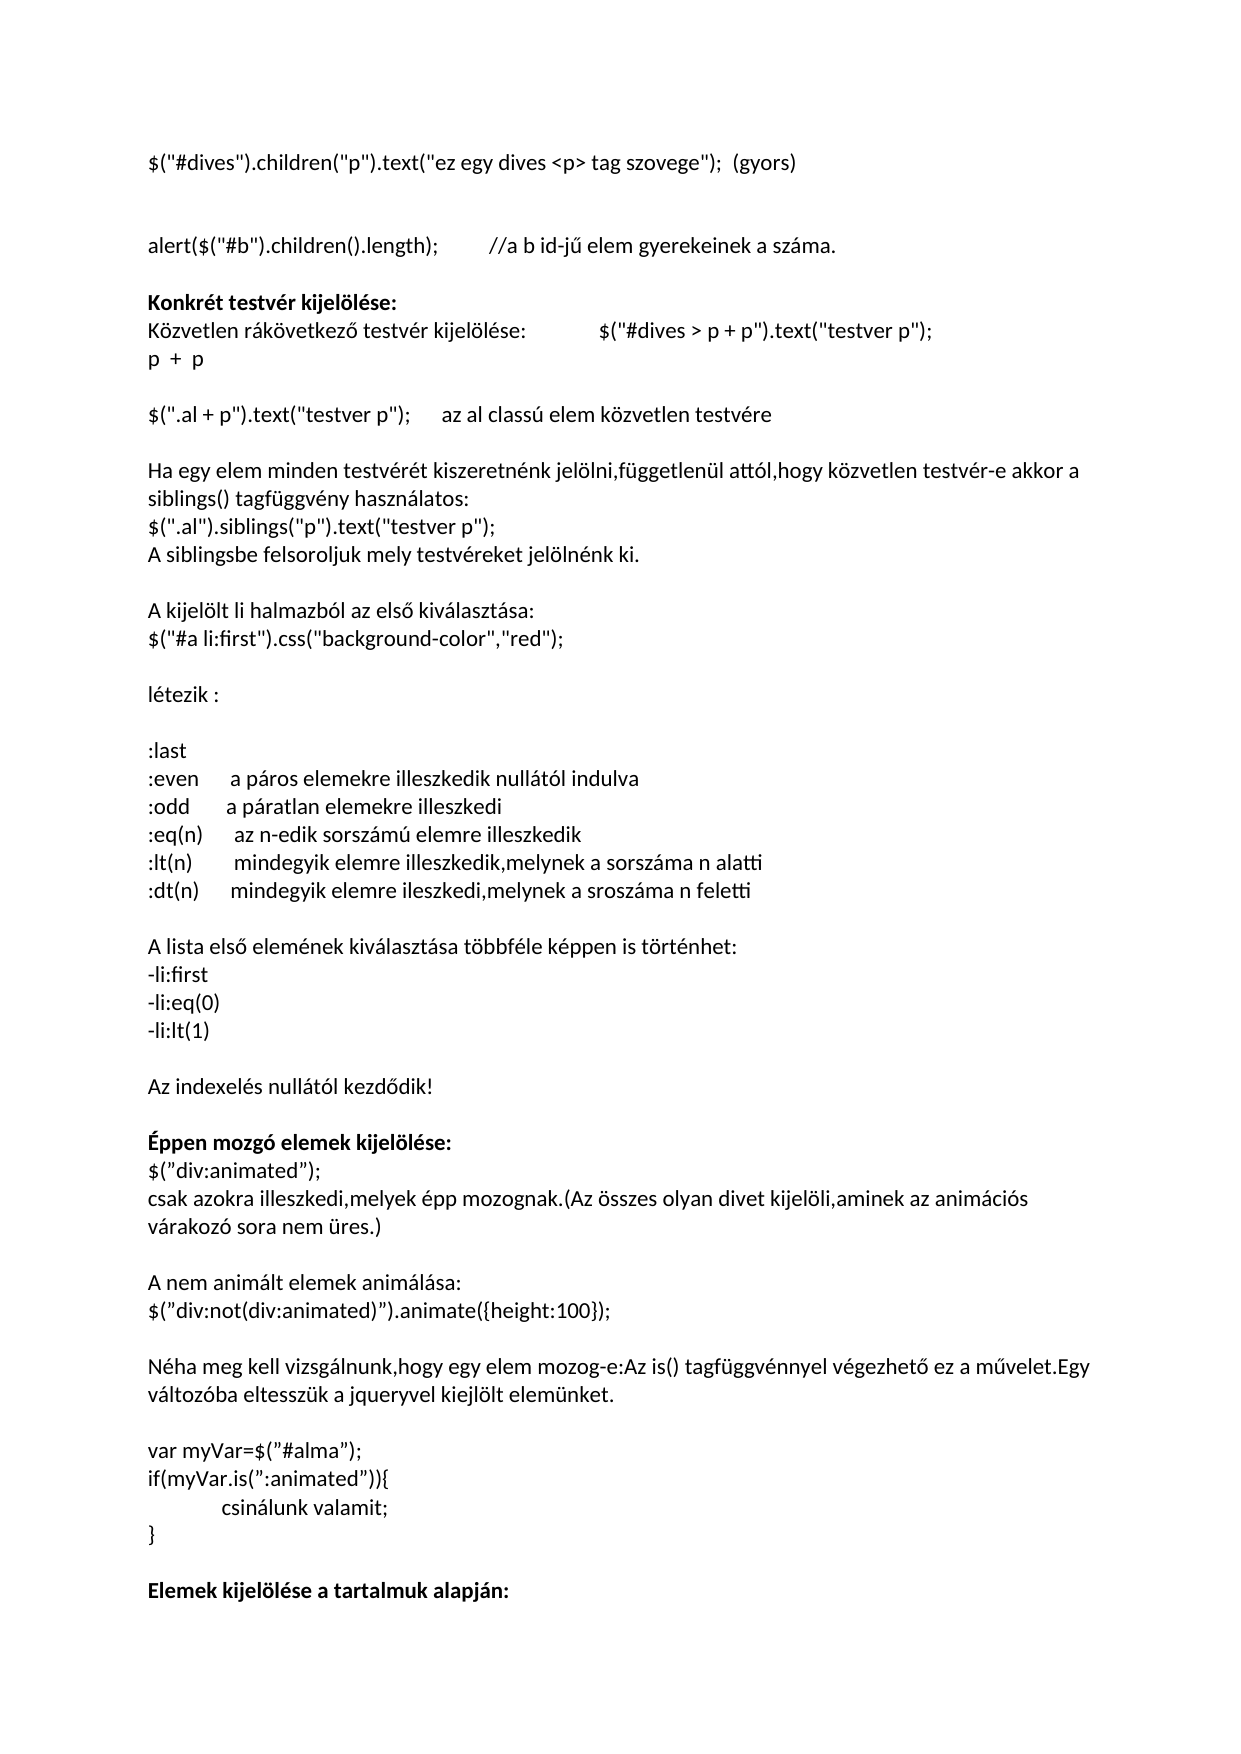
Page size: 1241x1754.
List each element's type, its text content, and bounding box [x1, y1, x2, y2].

text if(myVar.is(”:animated”)){ [148, 1464, 1093, 1493]
text :odd a páratlan elemekre illeszkedi [148, 792, 1093, 820]
text $("#dives").children("p").text("ez egy dives <p> tag szovege"); (gyors) [148, 148, 1093, 176]
text :dt(n) mindegyik elemre ileszkedi,melynek a sroszáma n feletti [148, 876, 1093, 904]
text :last [148, 736, 1093, 764]
text alert($("#b").children().length); //a b id-jű elem gyerekeinek a száma. [148, 232, 1093, 260]
text $(".al").siblings("p").text("testver p"); [148, 512, 1093, 540]
text Éppen mozgó elemek kijelölése: [148, 1128, 1093, 1156]
text csinálunk valamit; [148, 1493, 1093, 1521]
text var myVar=$(”#alma”); [148, 1437, 1093, 1464]
text :even a páros elemekre illeszkedik nullától indulva [148, 764, 1093, 792]
text csak azokra illeszkedi,melyek épp mozognak.(Az összes olyan divet kijelöli,aminek az animációs várakozó sora nem üres.) [148, 1184, 1093, 1240]
text Közvetlen rákövetkező testvér kijelölése: $("#dives > p + p").text("testver p"); [148, 316, 1093, 344]
text $("#a li:first").css("background-color","red"); [148, 624, 1093, 652]
text Néha meg kell vizsgálnunk,hogy egy elem mozog-e:Az is() tagfüggvénnyel végezhető ez a művelet.Egy változóba eltesszük a jqueryvel kiejlölt elemünket. [148, 1352, 1093, 1408]
text A lista első elemének kiválasztása többféle képpen is történhet: [148, 932, 1093, 960]
text A kijelölt li halmazból az első kiválasztása: [148, 596, 1093, 624]
text Ha egy elem minden testvérét kiszeretnénk jelölni,függetlenül attól,hogy közvetlen testvér-e akkor a siblings() tagfüggvény használatos: [148, 456, 1093, 512]
text $(”div:animated”); [148, 1156, 1093, 1184]
text $(”div:not(div:animated)”).animate({height:100}); [148, 1296, 1093, 1324]
text :lt(n) mindegyik elemre illeszkedik,melynek a sorszáma n alatti [148, 848, 1093, 876]
text $(".al + p").text("testver p"); az al classú elem közvetlen testvére [148, 400, 1093, 428]
text -li:eq(0) [148, 988, 1093, 1016]
text Elemek kijelölése a tartalmuk alapján: [148, 1577, 1093, 1605]
text A siblingsbe felsoroljuk mely testvéreket jelölnénk ki. [148, 540, 1093, 568]
text :eq(n) az n-edik sorszámú elemre illeszkedik [148, 820, 1093, 848]
text A nem animált elemek animálása: [148, 1268, 1093, 1296]
text Az indexelés nullától kezdődik! [148, 1072, 1093, 1100]
text p + p [148, 344, 1093, 372]
text létezik : [148, 680, 1093, 708]
text } [148, 1521, 1093, 1549]
text -li:lt(1) [148, 1016, 1093, 1044]
text Konkrét testvér kijelölése: [148, 288, 1093, 316]
text -li:first [148, 960, 1093, 988]
